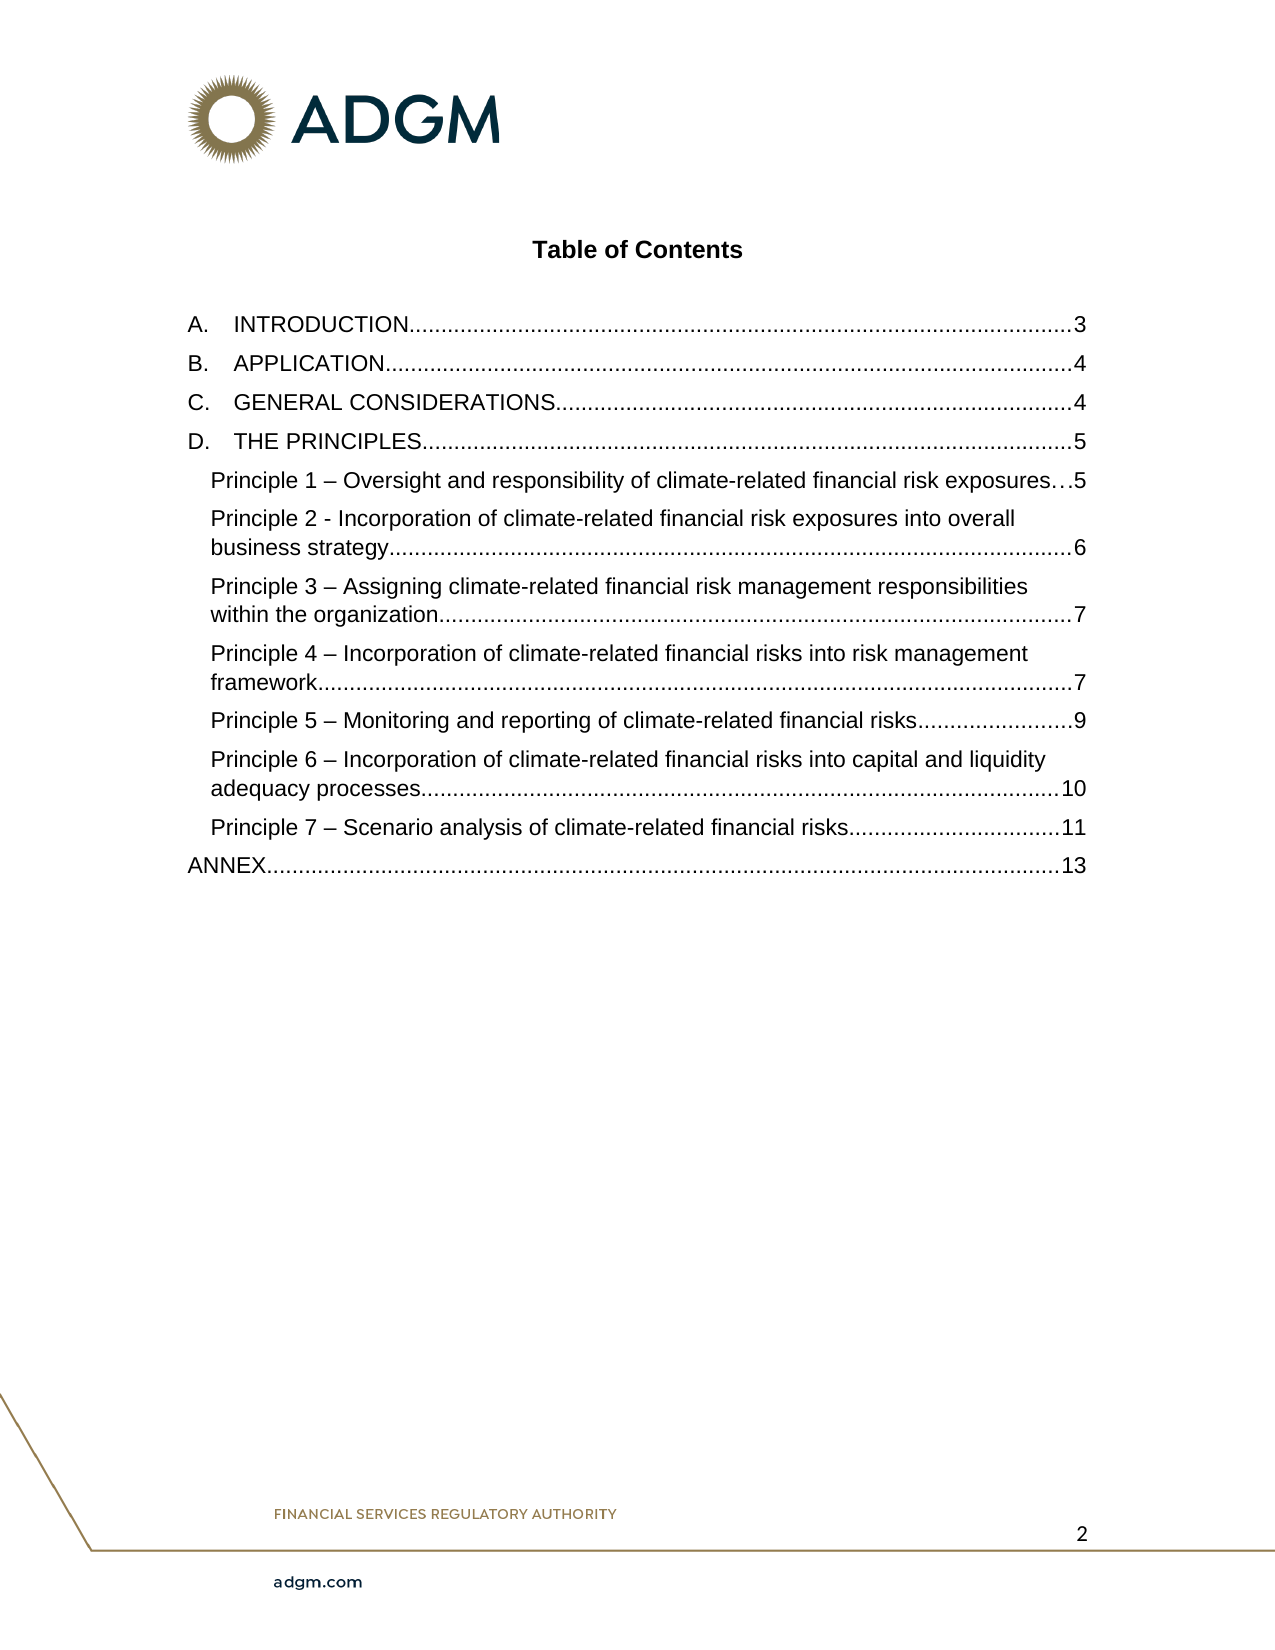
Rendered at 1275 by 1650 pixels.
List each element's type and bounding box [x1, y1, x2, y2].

picture [0, 1362, 1275, 1650]
picture [187, 75, 500, 164]
